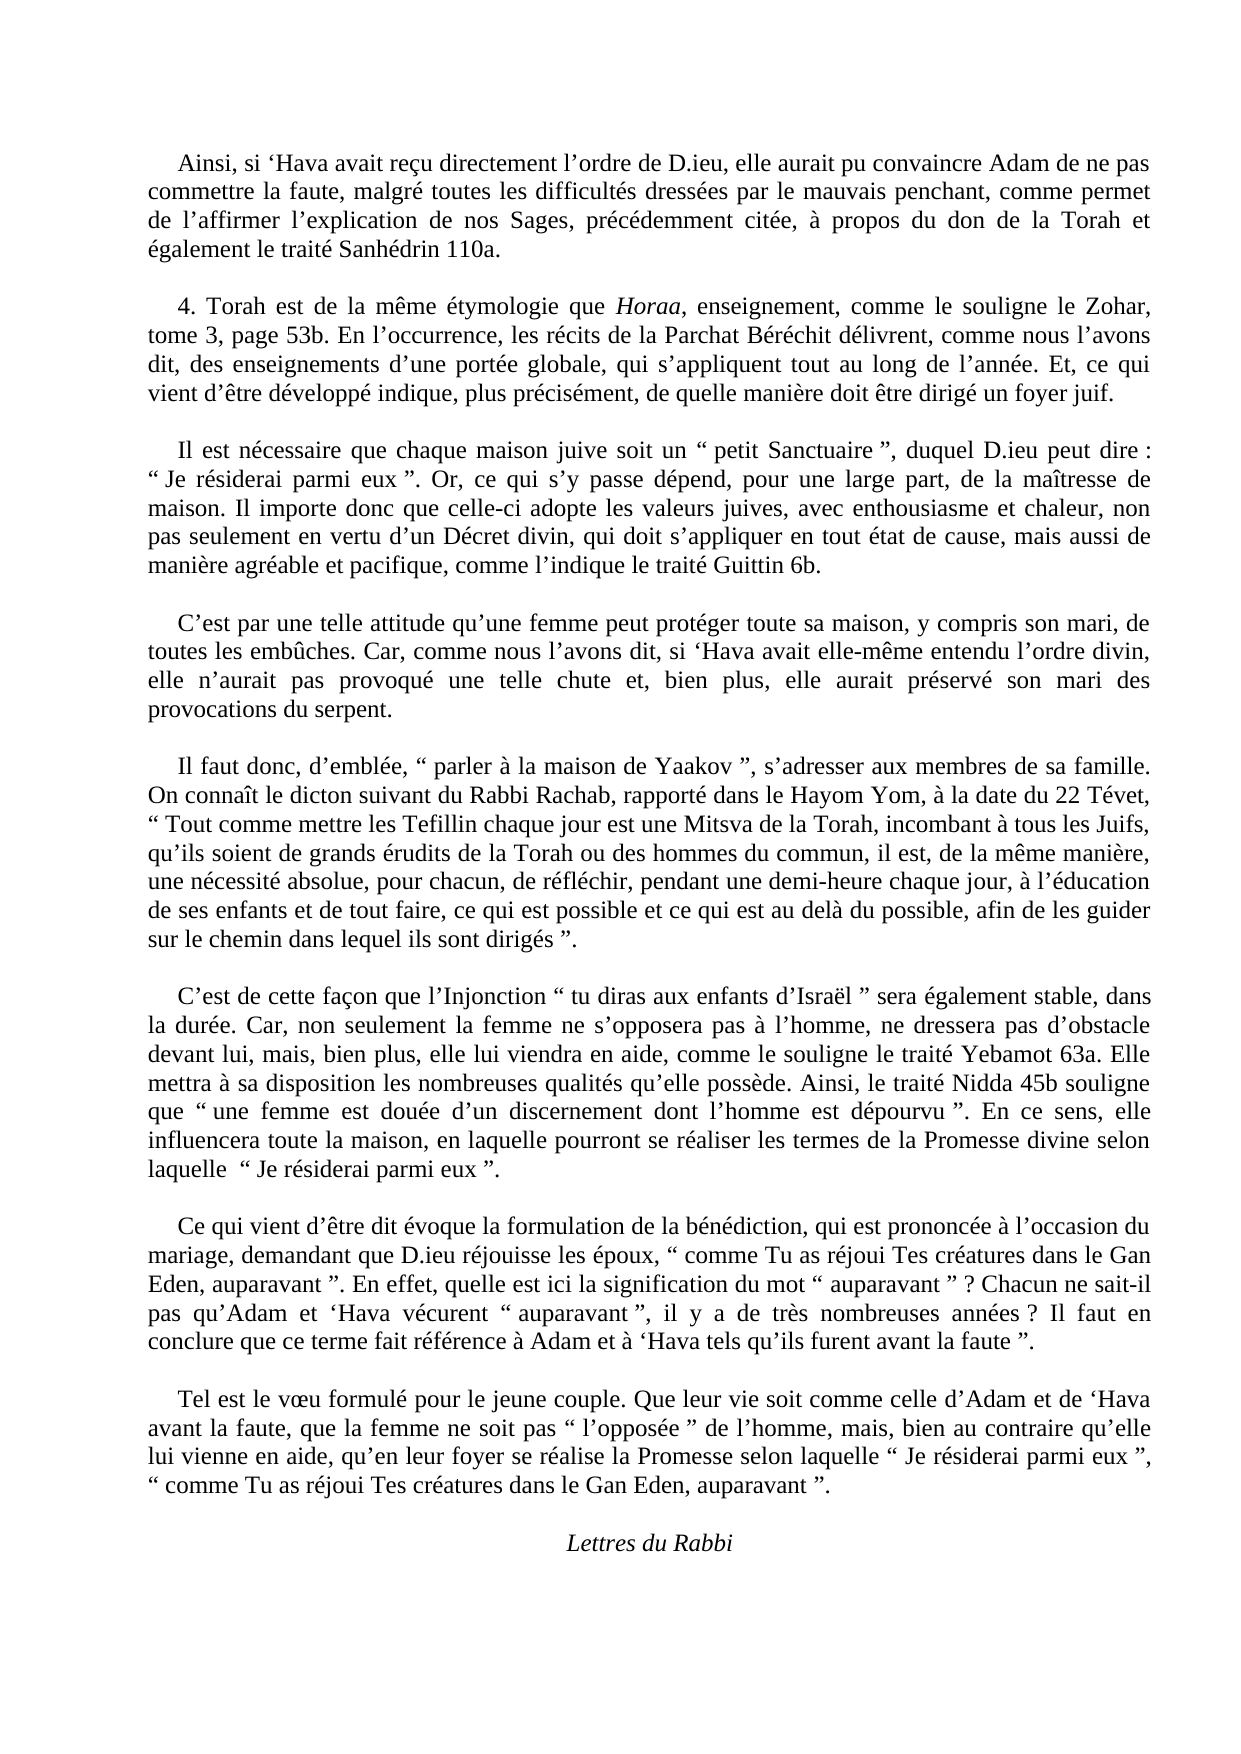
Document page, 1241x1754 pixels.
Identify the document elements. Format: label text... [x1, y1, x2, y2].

text 4. Torah est de la même étymologie que Horaa, enseignement, comme le souligne le Zohar, tome 3, page 53b. En l’occurrence, les récits de la Parchat Béréchit délivrent, comme nous l’avons dit, des enseignements d’une portée globale, qui s’appliquent tout au long de l’année. Et, ce qui vient d’être développé indique, plus précisément, de quelle manière doit être dirigé un foyer juif. [148, 291, 1152, 406]
text C’est par une telle attitude qu’une femme peut protéger toute sa maison, y compris son mari, de toutes les embûches. Car, comme nous l’avons dit, si ‘Hava avait elle-même entendu l’ordre divin, elle n’aurait pas provoqué une telle chute et, bien plus, elle aurait préservé son mari des provocations du serpent. [148, 608, 1152, 723]
text C’est de cette façon que l’Injonction “ tu diras aux enfants d’Israël ” sera également stable, dans la durée. Car, non seulement la femme ne s’opposera pas à l’homme, ne dressera pas d’obstacle devant lui, mais, bien plus, elle lui viendra en aide, comme le souligne le traité Yebamot 63a. Elle mettra à sa disposition les nombreuses qualités qu’elle possède. Ainsi, le traité Nidda 45b souligne que “ une femme est douée d’un discernement dont l’homme est dépourvu ”. En ce sens, elle influencera toute la maison, en laquelle pourront se réaliser les termes de la Promesse divine selon laquelle “ Je résiderai parmi eux ”. [148, 981, 1152, 1183]
text Ce qui vient d’être dit évoque la formulation de la bénédiction, qui est prononcée à l’occasion du mariage, demandant que D.ieu réjouisse les époux, “ comme Tu as réjoui Tes créatures dans le Gan Eden, auparavant ”. En effet, quelle est ici la signification du mot “ auparavant ” ? Chacun ne sait-il pas qu’Adam et ‘Hava vécurent “ auparavant ”, il y a de très nombreuses années ? Il faut en conclure que ce terme fait référence à Adam et à ‘Hava tels qu’ils furent avant la faute ”. [148, 1211, 1152, 1355]
text Tel est le vœu formulé pour le jeune couple. Que leur vie soit comme celle d’Adam et de ‘Hava avant la faute, que la femme ne soit pas “ l’opposée ” de l’homme, mais, bien au contraire qu’elle lui vienne en aide, qu’en leur foyer se réalise la Promesse selon laquelle “ Je résiderai parmi eux ”, “ comme Tu as réjoui Tes créatures dans le Gan Eden, auparavant ”. [148, 1384, 1152, 1499]
subtitle Lettres du Rabbi [148, 1528, 1152, 1556]
text Il faut donc, d’emblée, “ parler à la maison de Yaakov ”, s’adresser aux membres de sa famille. On connaît le dicton suivant du Rabbi Rachab, rapporté dans le Hayom Yom, à la date du 22 Tévet, “ Tout comme mettre les Tefillin chaque jour est une Mitsva de la Torah, incombant à tous les Juifs, qu’ils soient de grands érudits de la Torah ou des hommes du commun, il est, de la même manière, une nécessité absolue, pour chacun, de réfléchir, pendant une demi-heure chaque jour, à l’éducation de ses enfants et de tout faire, ce qui est possible et ce qui est au delà du possible, afin de les guider sur le chemin dans lequel ils sont dirigés ”. [148, 751, 1152, 953]
text Ainsi, si ‘Hava avait reçu directement l’ordre de D.ieu, elle aurait pu convaincre Adam de ne pas commettre la faute, malgré toutes les difficultés dressées par le mauvais penchant, comme permet de l’affirmer l’explication de nos Sages, précédemment citée, à propos du don de la Torah et également le traité Sanhédrin 110a. [148, 148, 1152, 263]
text Il est nécessaire que chaque maison juive soit un “ petit Sanctuaire ”, duquel D.ieu peut dire : “ Je résiderai parmi eux ”. Or, ce qui s’y passe dépend, pour une large part, de la maîtresse de maison. Il importe donc que celle-ci adopte les valeurs juives, avec enthousiasme et chaleur, non pas seulement en vertu d’un Décret divin, qui doit s’appliquer en tout état de cause, mais aussi de manière agréable et pacifique, comme l’indique le traité Guittin 6b. [148, 435, 1152, 579]
